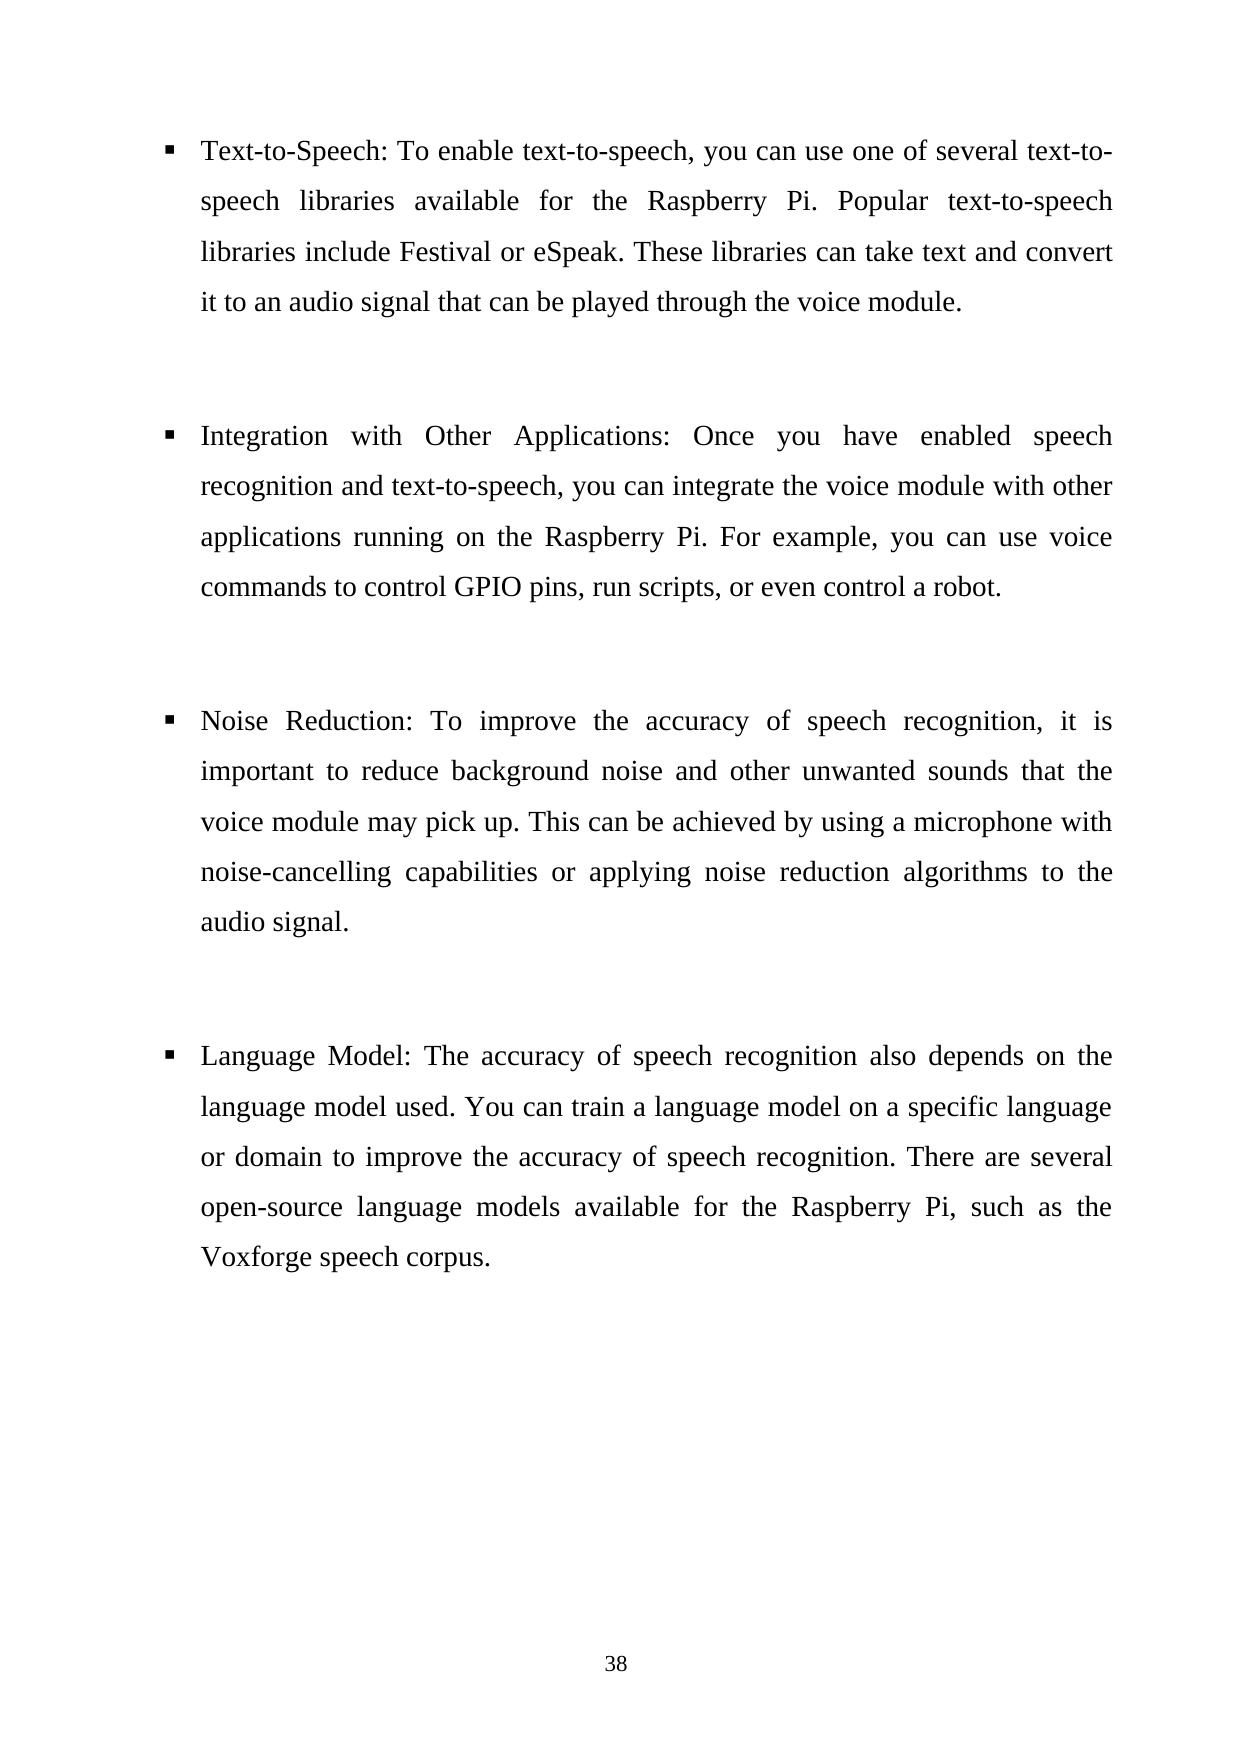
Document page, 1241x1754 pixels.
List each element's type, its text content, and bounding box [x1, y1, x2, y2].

list Language Model: The accuracy of speech recognition also depends on the language model used. You can train a language model on a specific language or domain to improve the accuracy of speech recognition. There are several open-source language models available for the Raspberry Pi, such as the Voxforge speech corpus. [163, 1038, 1114, 1273]
list Text-to-Speech: To enable text-to-speech, you can use one of several text-to-speech libraries available for the Raspberry Pi. Popular text-to-speech libraries include Festival or eSpeak. These libraries can take text and convert it to an audio signal that can be played through the voice module. [163, 133, 1114, 317]
list Integration with Other Applications: Once you have enabled speech recognition and text-to-speech, you can integrate the voice module with other applications running on the Raspberry Pi. For example, you can use voice commands to control GPIO pins, run scripts, or even control a robot. [163, 418, 1114, 602]
list Noise Reduction: To improve the accuracy of speech recognition, it is important to reduce background noise and other unwanted sounds that the voice module may pick up. This can be achieved by using a microphone with noise-cancelling capabilities or applying noise reduction algorithms to the audio signal. [163, 703, 1114, 938]
